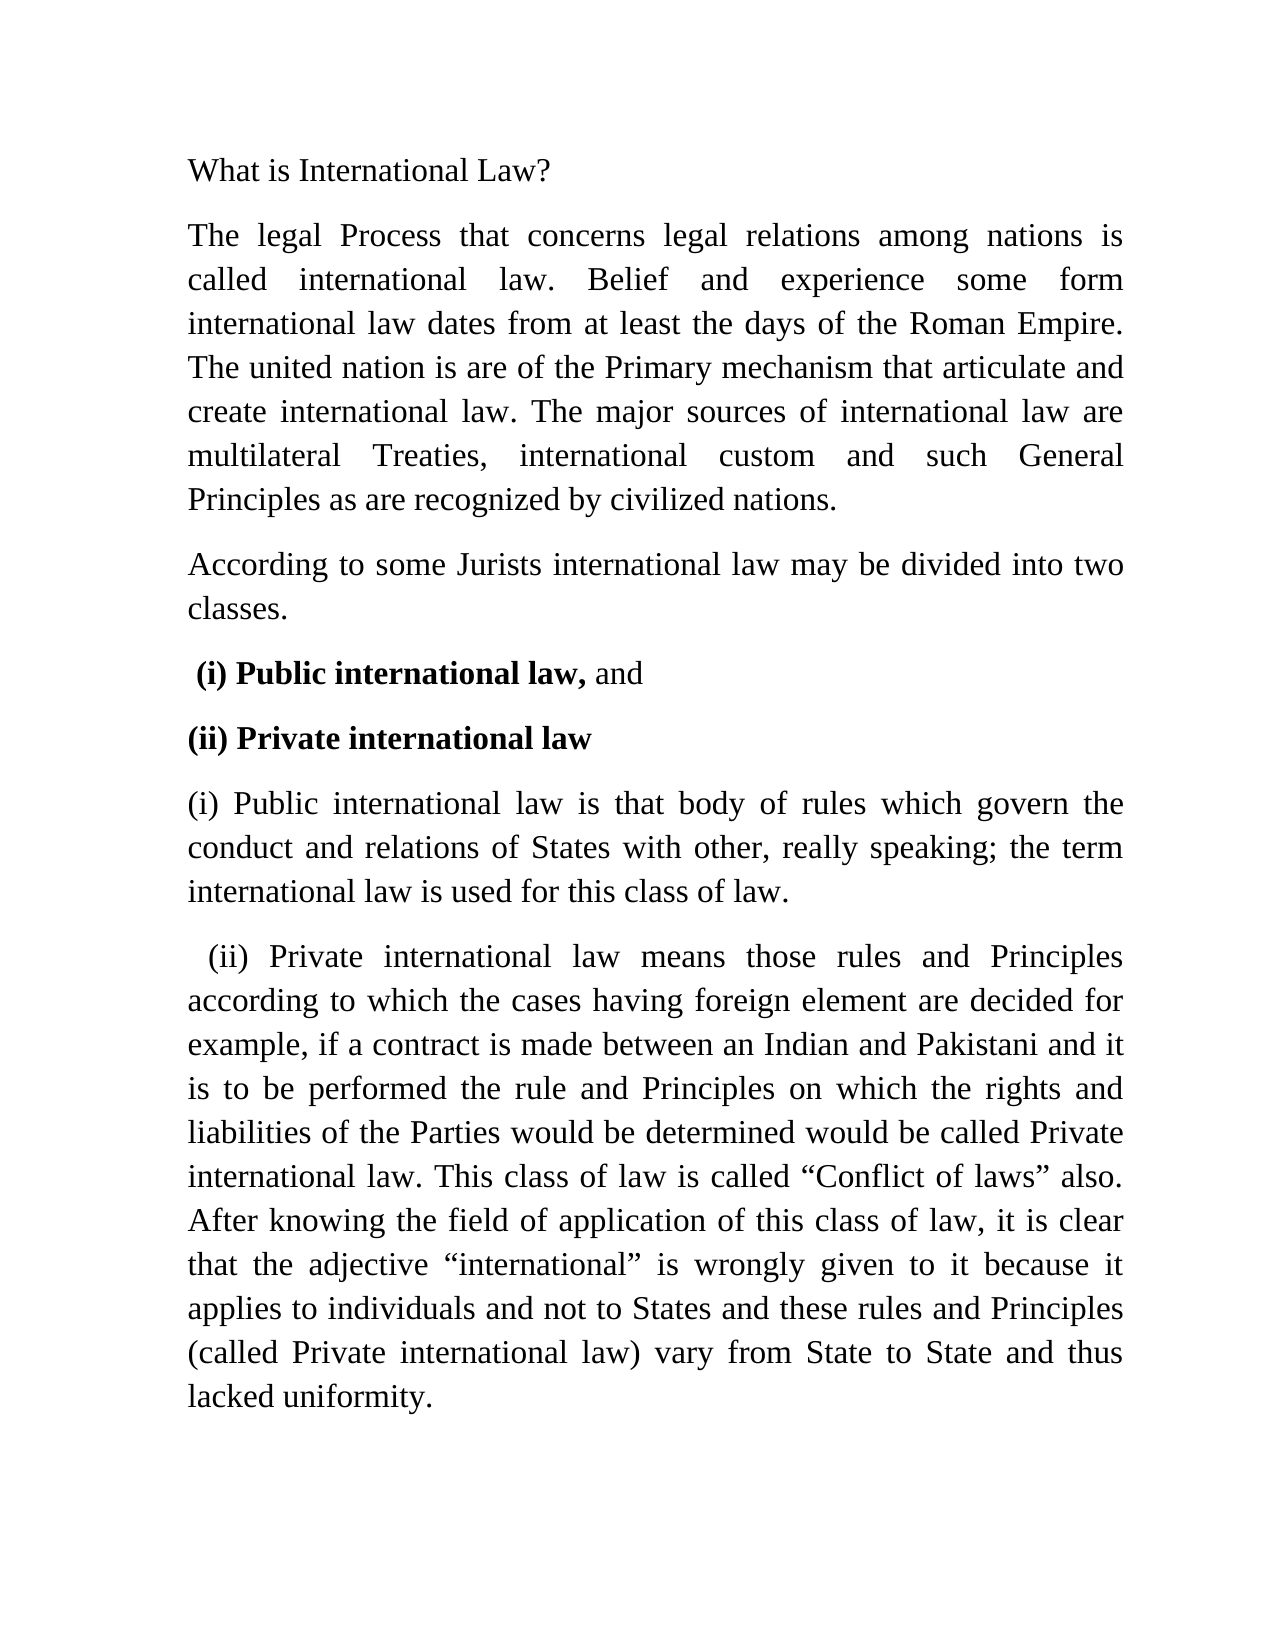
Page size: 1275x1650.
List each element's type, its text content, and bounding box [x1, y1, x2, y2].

text (i) Public international law, and [187, 653, 1125, 691]
text (ii) Private international law means those rules and Principles according to which the cases having foreign element are decided for example, if a contract is made between an Indian and Pakistani and it is to be performed the rule and Principles on which the rights and liabilities of the Parties would be determined would be called Private international law. This class of law is called “Conflict of laws” also. After knowing the field of application of this class of law, it is clear that the adjective “international” is wrongly given to it because it applies to individuals and not to States and these rules and Principles (called Private international law) vary from State to State and thus lacked uniformity. [187, 936, 1125, 1415]
text What is International Law? [187, 150, 1125, 188]
text The legal Process that concerns legal relations among nations is called international law. Belief and experience some form international law dates from at least the days of the Roman Empire. The united nation is are of the Primary mechanism that articulate and create international law. The major sources of international law are multilateral Treaties, international custom and such General Principles as are recognized by civilized nations. [187, 215, 1125, 518]
text According to some Jurists international law may be divided into two classes. [187, 544, 1125, 627]
text (i) Public international law is that body of rules which govern the conduct and relations of States with other, really speaking; the term international law is used for this class of law. [187, 783, 1125, 909]
text (ii) Private international law [187, 718, 1125, 756]
